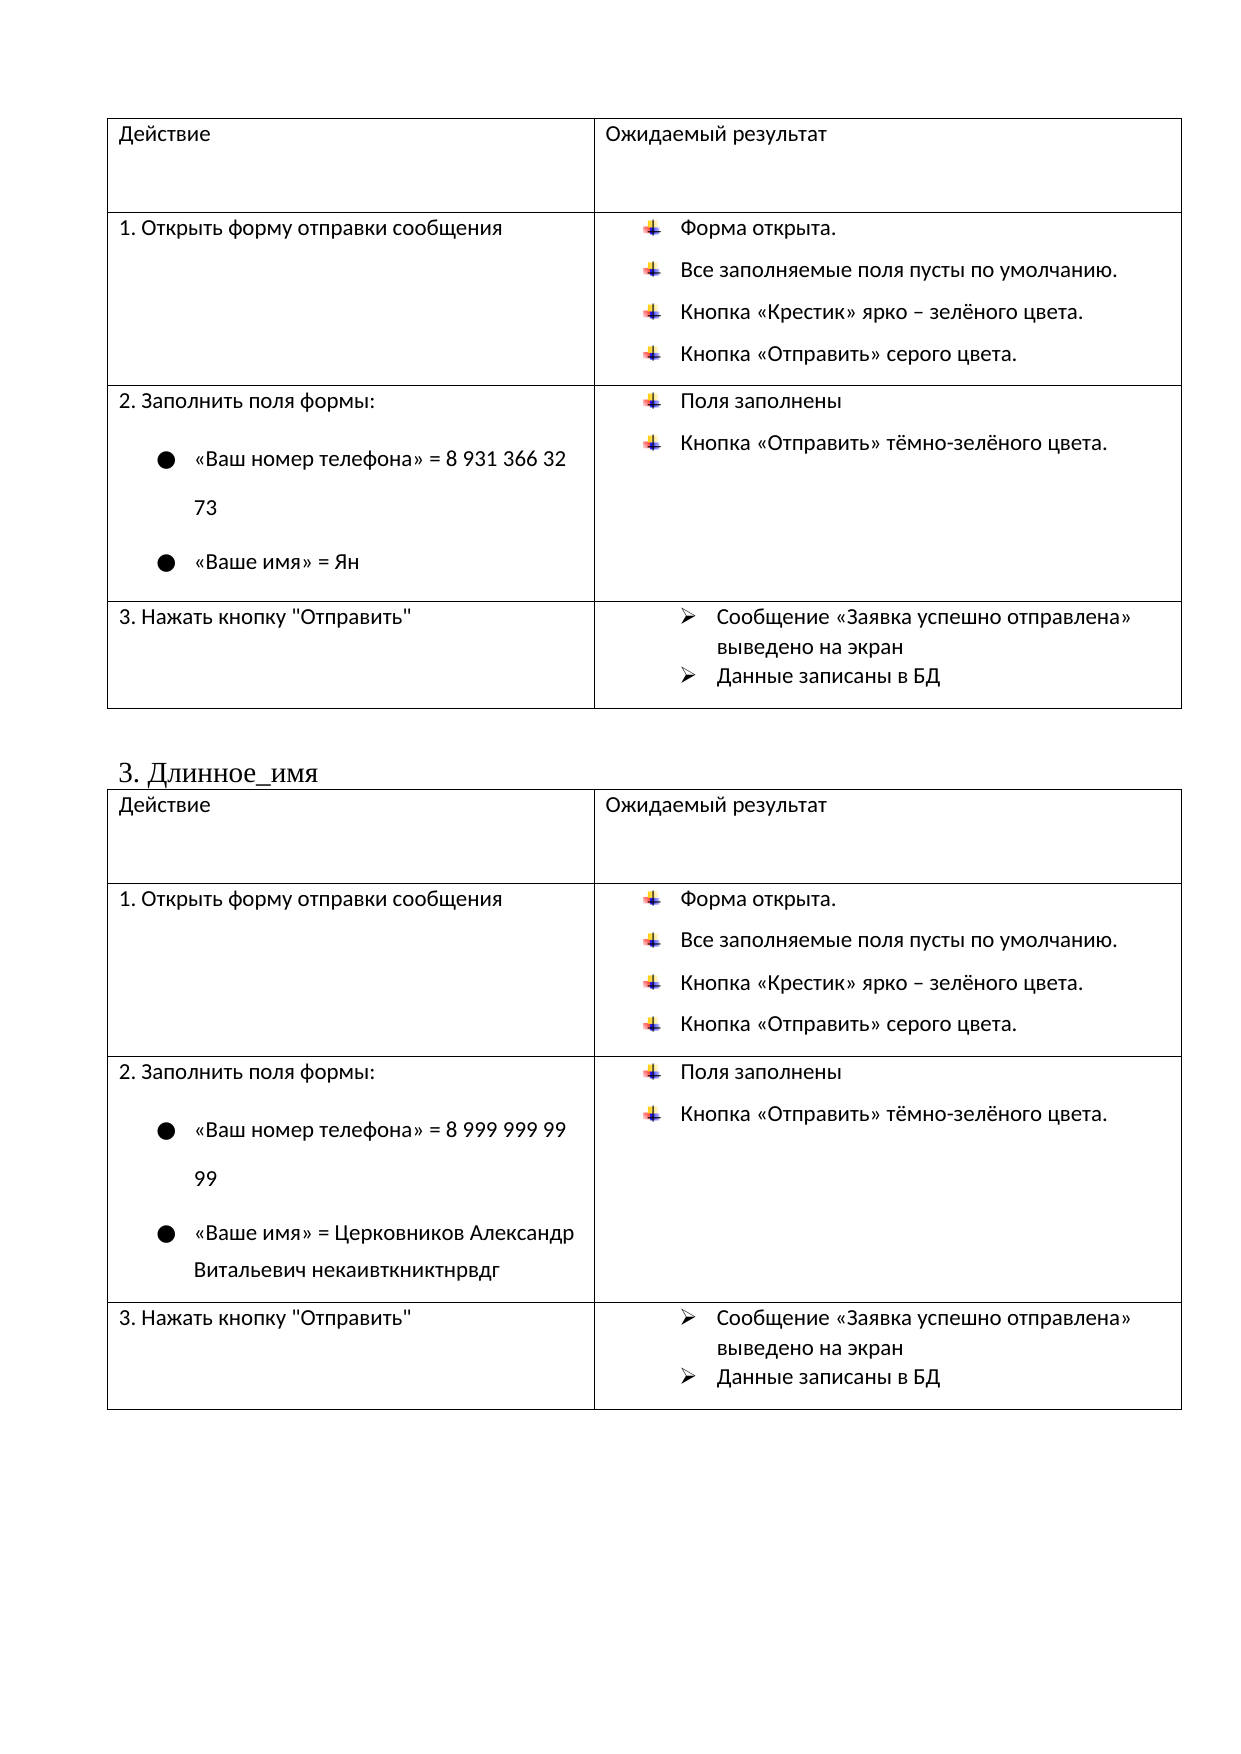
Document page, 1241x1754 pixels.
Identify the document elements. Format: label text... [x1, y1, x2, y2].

table_header Действие [108, 790, 594, 883]
picture [643, 344, 661, 361]
table_cell Сообщение «Заявка успешно отправлена» выведено на экран Данные записаны в БД [595, 602, 1181, 708]
table_cell Поля заполнены Кнопка «Отправить» тёмно-зелёного цвета. [595, 1057, 1181, 1302]
table_cell 1. Открыть форму отправки сообщения [108, 213, 594, 385]
picture [643, 973, 661, 990]
picture [643, 1015, 661, 1032]
picture [643, 1062, 661, 1080]
picture [643, 302, 661, 320]
picture [643, 889, 661, 906]
table_header Ожидаемый результат [595, 790, 1181, 883]
table_cell 3. Нажать кнопку "Отправить" [108, 602, 594, 708]
table_cell Форма открыта. Все заполняемые поля пусты по умолчанию. Кнопка «Крестик» ярко – зелёного цвета. Кнопка «Отправить» серого цвета. [595, 213, 1181, 385]
table_cell 2. Заполнить поля формы: «Ваш номер телефона» = 8 931 366 32 73 «Ваше имя» = Ян [108, 386, 594, 601]
table_cell 3. Нажать кнопку "Отправить" [108, 1303, 594, 1409]
picture [643, 391, 661, 409]
table_cell 2. Заполнить поля формы: «Ваш номер телефона» = 8 999 999 99 99 «Ваше имя» = Церковников Александр Витальевич некаивткниктнрвдг [108, 1057, 594, 1302]
table_cell 1. Открыть форму отправки сообщения [108, 884, 594, 1056]
table_header Действие [108, 119, 594, 212]
picture [643, 1104, 661, 1122]
picture [643, 433, 661, 451]
table_cell Форма открыта. Все заполняемые поля пусты по умолчанию. Кнопка «Крестик» ярко – зелёного цвета. Кнопка «Отправить» серого цвета. [595, 884, 1181, 1056]
text 3. Длинное_имя [118, 755, 1152, 789]
table_header Ожидаемый результат [595, 119, 1181, 212]
picture [643, 931, 661, 948]
table_cell Поля заполнены Кнопка «Отправить» тёмно-зелёного цвета. [595, 386, 1181, 601]
table_cell Сообщение «Заявка успешно отправлена» выведено на экран Данные записаны в БД [595, 1303, 1181, 1409]
picture [643, 260, 661, 277]
picture [643, 218, 661, 236]
